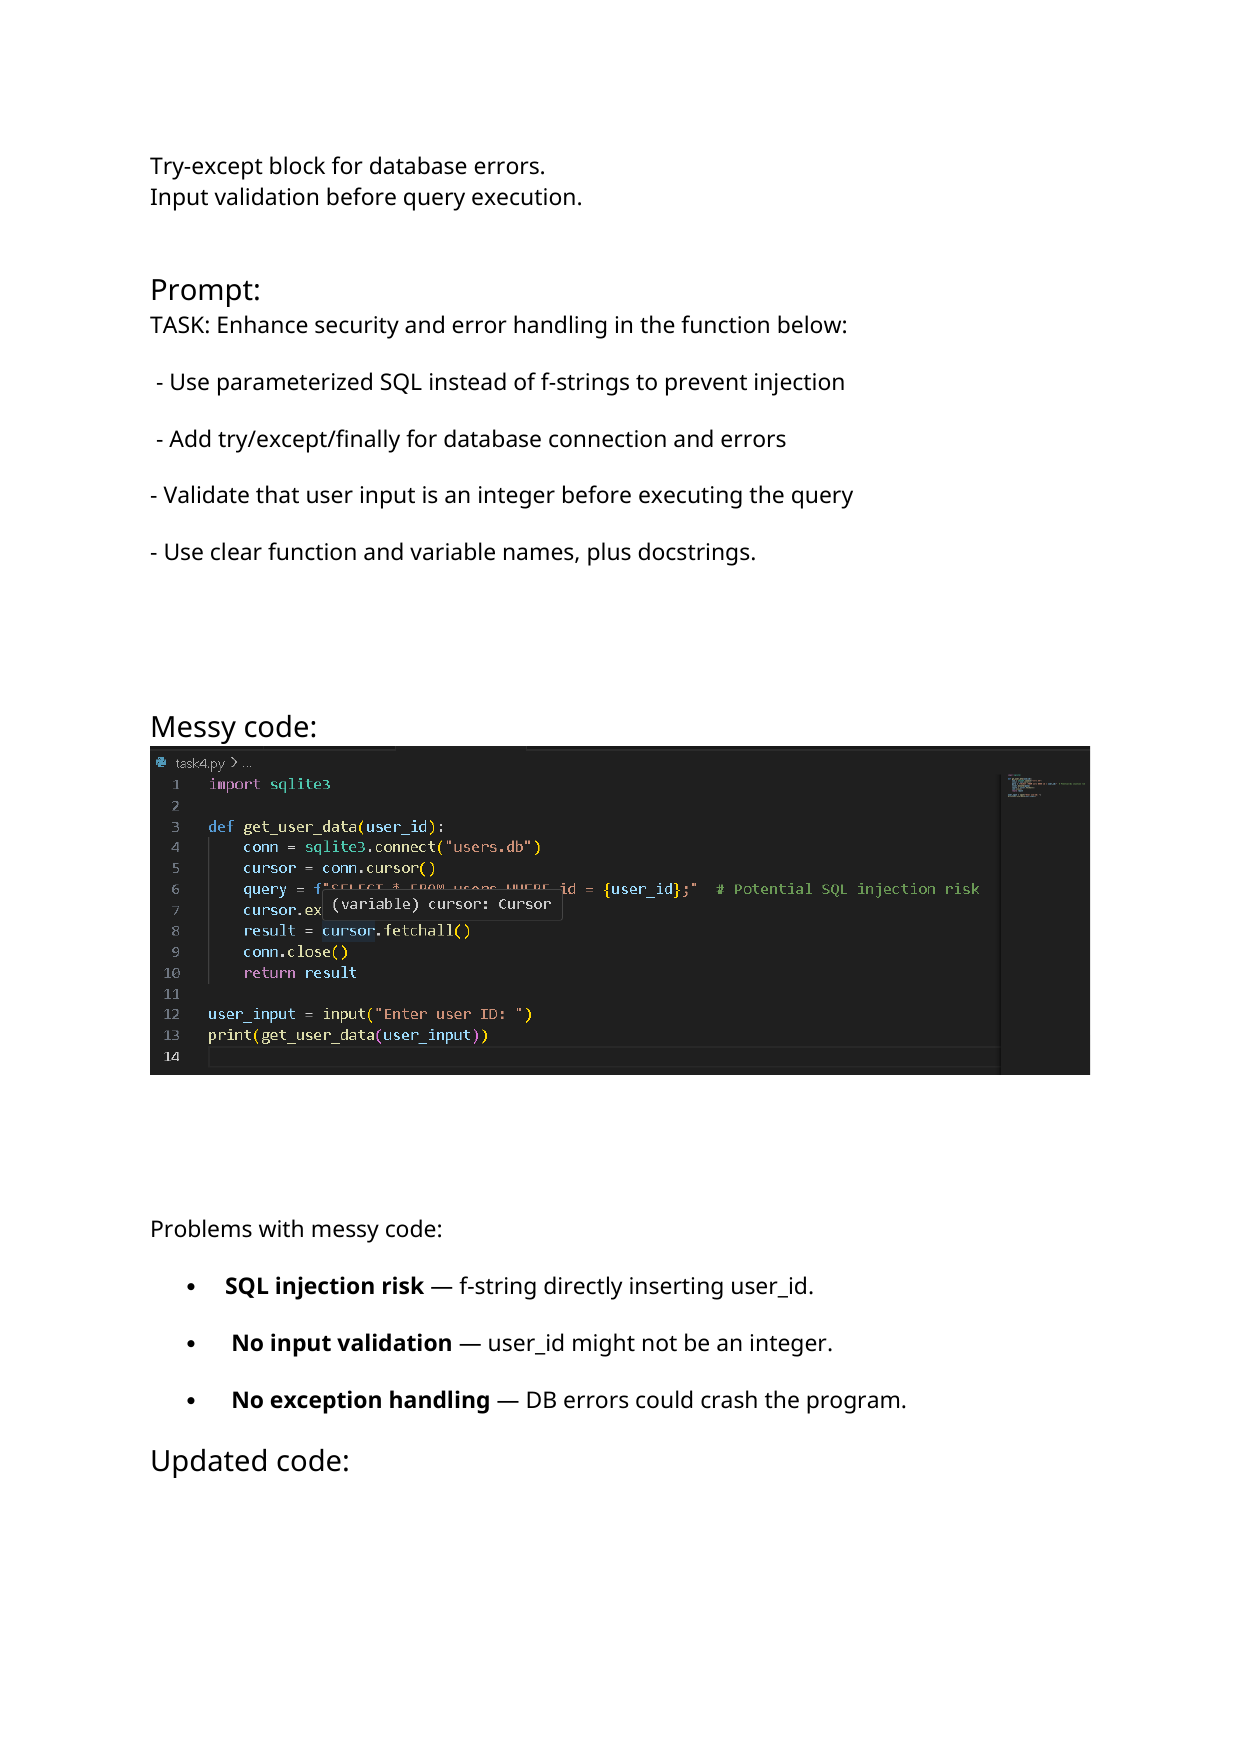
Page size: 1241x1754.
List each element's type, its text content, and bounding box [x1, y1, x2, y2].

text Problems with messy code: [150, 1213, 1090, 1244]
list No input validation — user_id might not be an integer. [187, 1327, 1090, 1358]
text Updated code: [150, 1440, 1090, 1480]
list No exception handling — DB errors could crash the program. [187, 1384, 1090, 1415]
text TASK: Enhance security and error handling in the function below: [150, 309, 1090, 340]
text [150, 150, 1090, 212]
picture [150, 746, 1091, 1075]
text Prompt: [150, 269, 1090, 309]
text Messy code: [150, 706, 1090, 746]
list SQL injection risk — f-string directly inserting user_id. [187, 1270, 1090, 1301]
text - Add try/except/finally for database connection and errors [150, 422, 1090, 454]
text - Use clear function and variable names, plus docstrings. [150, 536, 1090, 567]
text - Use parameterized SQL instead of f-strings to prevent injection [150, 366, 1090, 397]
text - Validate that user input is an integer before executing the query [150, 479, 1090, 511]
